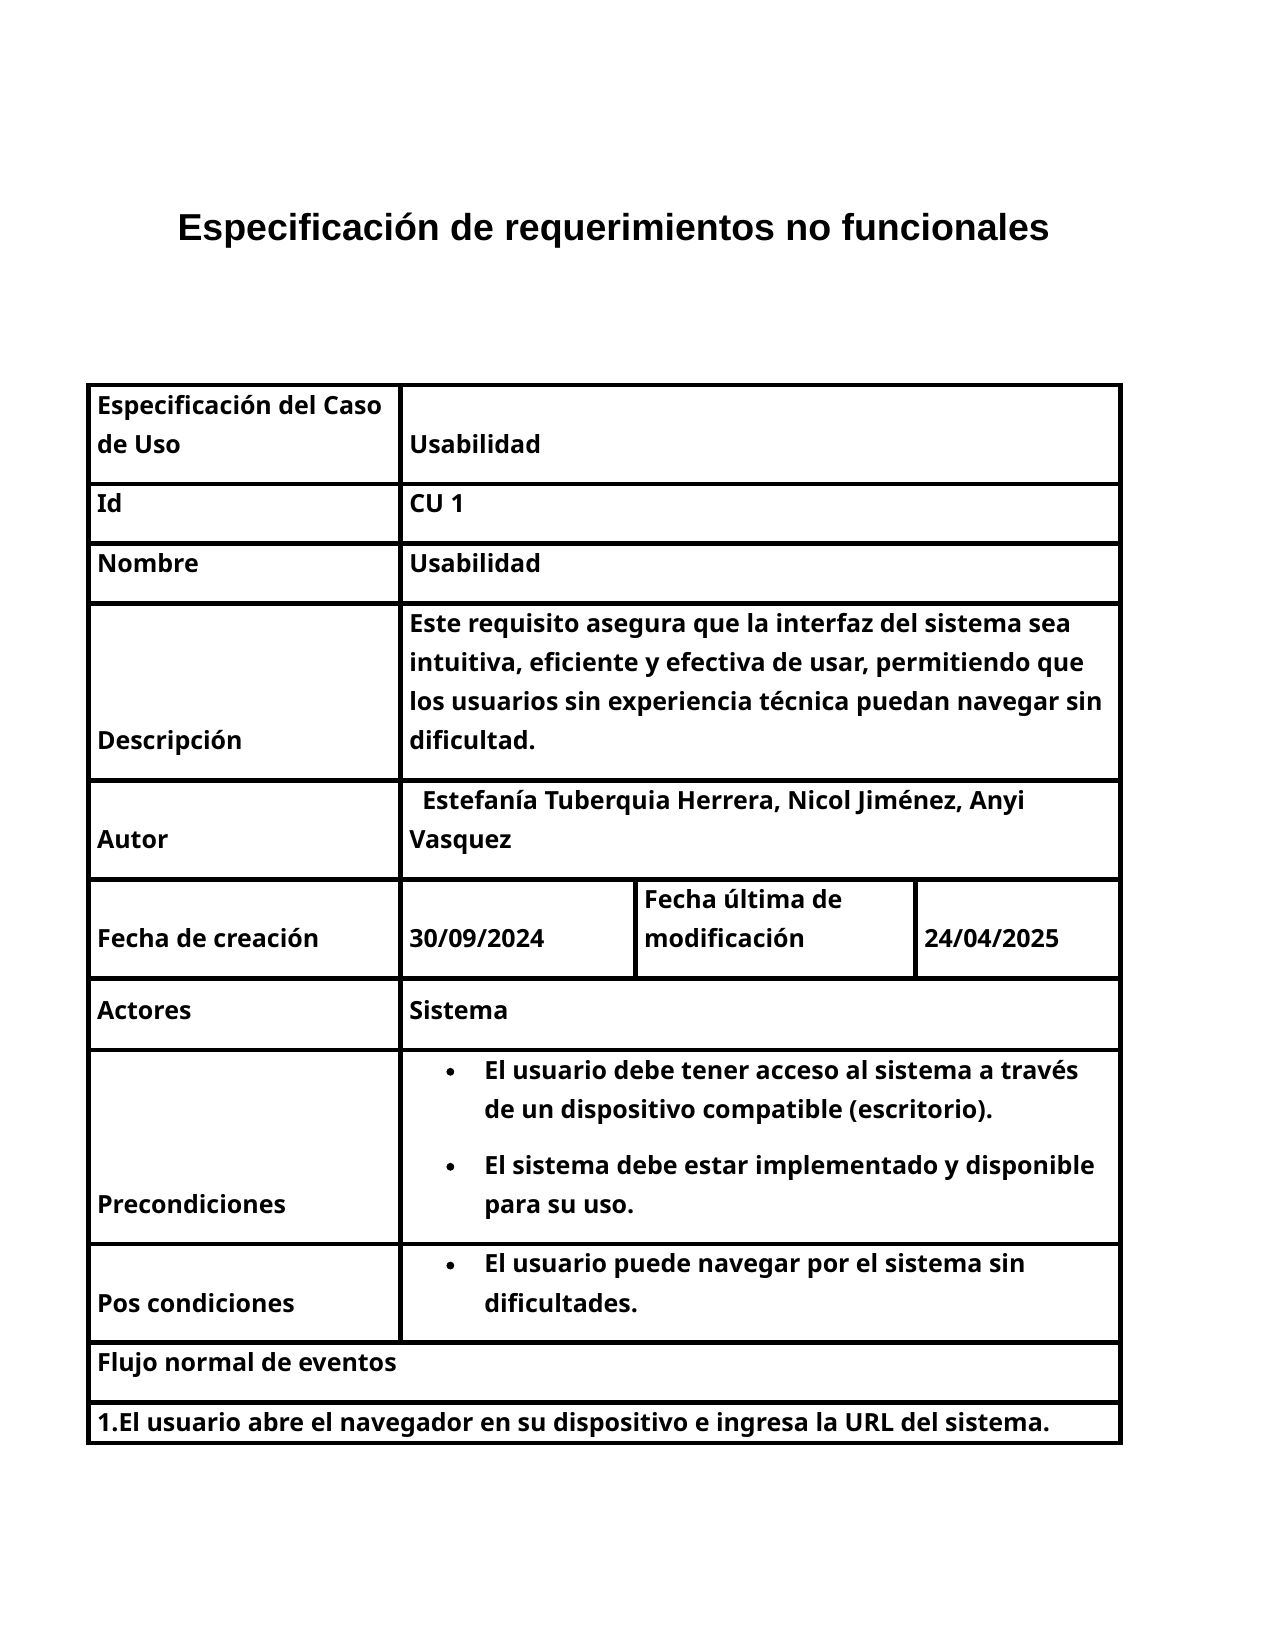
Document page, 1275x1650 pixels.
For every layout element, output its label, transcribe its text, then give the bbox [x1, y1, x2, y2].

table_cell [91, 1405, 1118, 1441]
table_cell Sistema [403, 981, 1118, 1048]
table_cell Id [91, 486, 398, 541]
table_cell CU 1 [403, 486, 1118, 541]
table_cell Usabilidad [403, 546, 1118, 601]
table_cell Nombre [91, 546, 398, 601]
table_header Especificación del Caso de Uso [91, 387, 398, 481]
table_cell Actores [91, 981, 398, 1048]
table_cell Fecha última de modificación [638, 882, 913, 976]
text Especificación de requerimientos no funcionales [177, 205, 1098, 248]
table_cell Autor [91, 783, 398, 877]
table_cell Precondiciones [91, 1052, 398, 1241]
table_cell Estefanía Tuberquia Herrera, Nicol Jiménez, Anyi Vasquez [403, 783, 1118, 877]
table_header Usabilidad [403, 387, 1118, 481]
table_cell Descripción [91, 606, 398, 778]
table_cell El usuario debe tener acceso al sistema a través de un dispositivo compatible (escritorio). El sistema debe estar implementado y disponible para su uso. [403, 1052, 1118, 1241]
table_cell El usuario puede navegar por el sistema sin dificultades. [403, 1246, 1118, 1340]
table_cell Fecha de creación [91, 882, 398, 976]
table_cell 24/04/2025 [918, 882, 1118, 976]
table_cell Flujo normal de eventos [91, 1345, 1118, 1400]
table_cell 30/09/2024 [403, 882, 633, 976]
table_cell Pos condiciones [91, 1246, 398, 1340]
table_cell Este requisito asegura que la interfaz del sistema sea intuitiva, eficiente y efectiva de usar, permitiendo que los usuarios sin experiencia técnica puedan navegar sin dificultad. [403, 606, 1118, 778]
